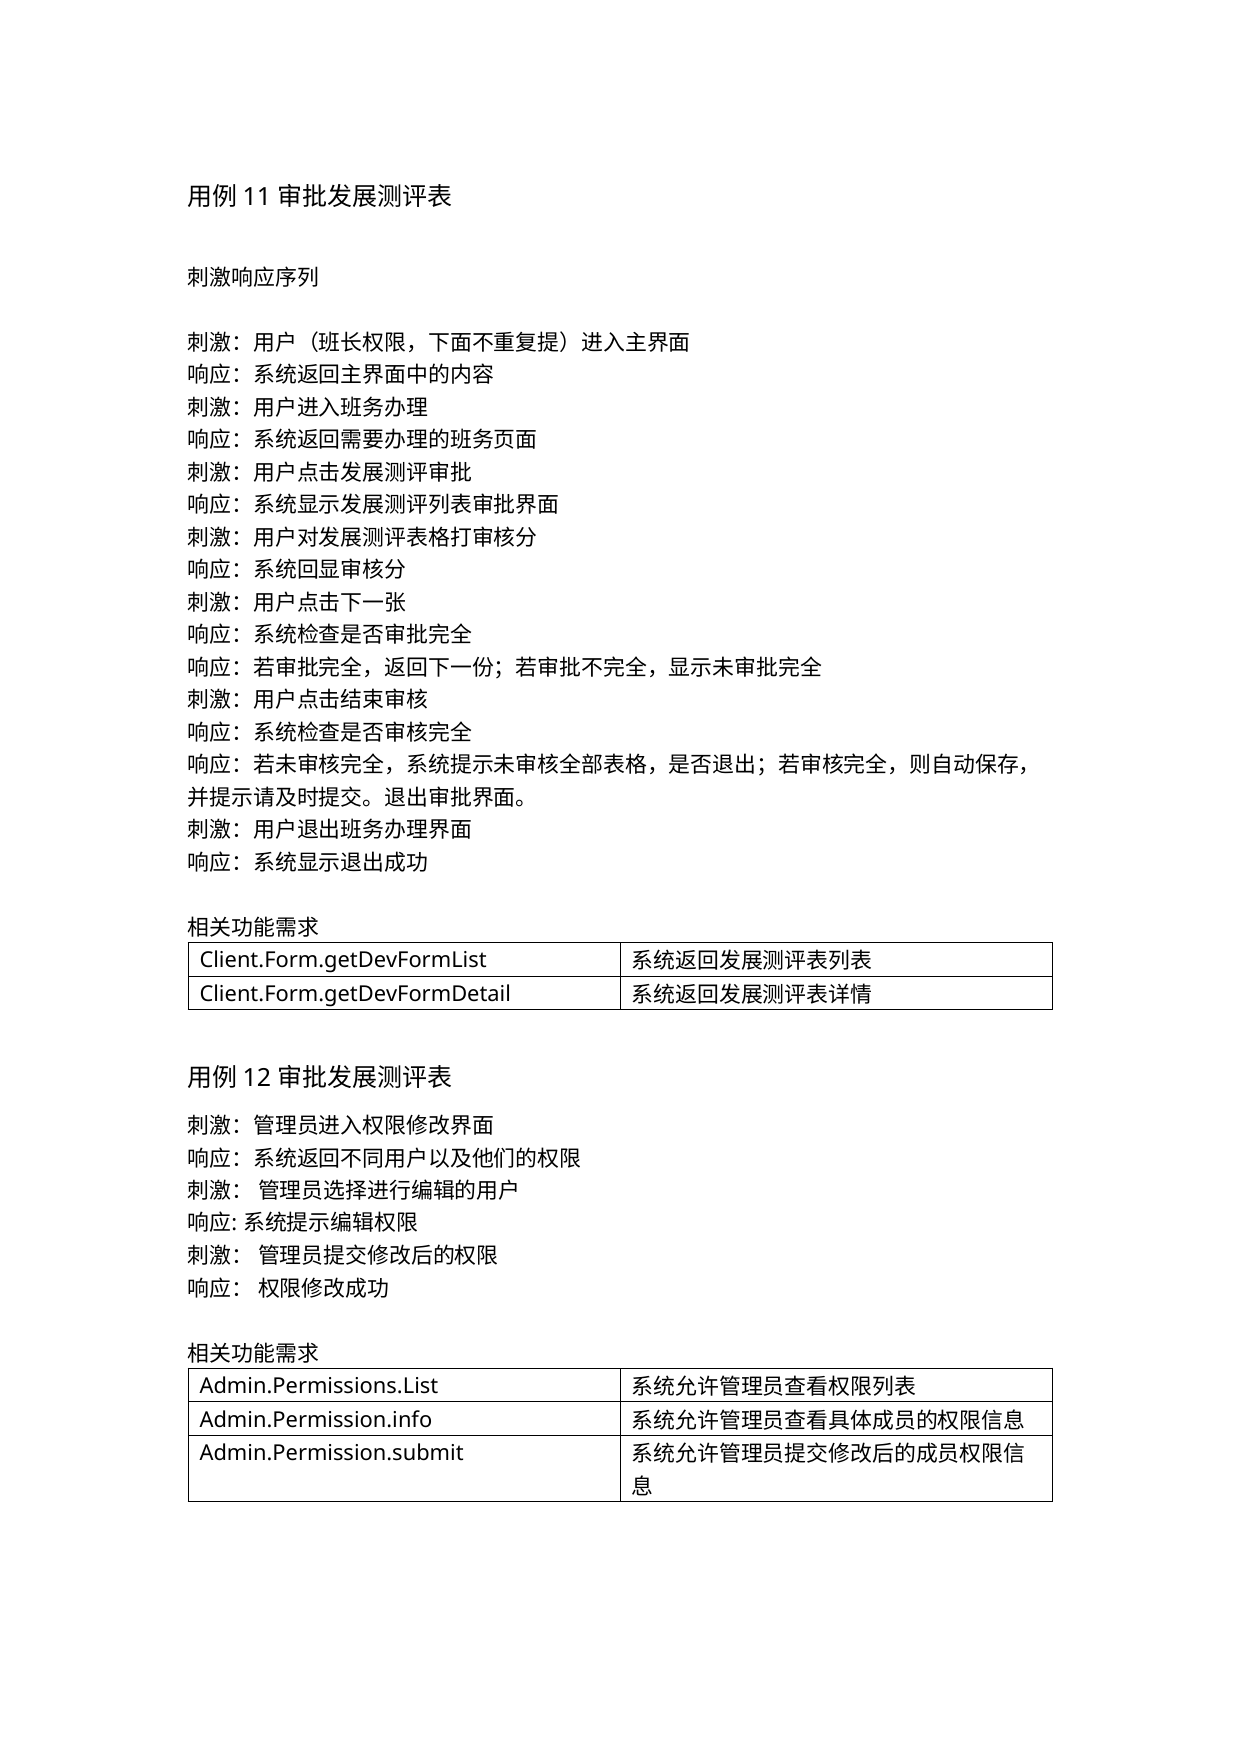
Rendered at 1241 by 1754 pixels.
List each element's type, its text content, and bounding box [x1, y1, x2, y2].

text 刺激响应序列 [187, 259, 1053, 292]
text 响应：若未审核完全，系统提示未审核全部表格，是否退出；若审核完全，则自动保存，并提示请及时提交。退出审批界面。 [187, 747, 1053, 812]
text 响应：系统返回主界面中的内容 [187, 357, 1053, 389]
text 刺激：用户进入班务办理 [187, 389, 1053, 422]
text 用例11 审批发展测评表 [187, 162, 1053, 227]
table_header Admin.Permissions.List [189, 1369, 620, 1401]
text 用例12 审批发展测评表 [187, 1043, 1053, 1108]
text 响应： 权限修改成功 [187, 1270, 1053, 1303]
text 刺激：用户点击下一张 [187, 584, 1053, 617]
table_cell Admin.Permission.info [189, 1402, 620, 1435]
text 刺激：管理员进入权限修改界面 [187, 1108, 1053, 1140]
text 响应：系统显示发展测评列表审批界面 [187, 487, 1053, 519]
text 相关功能需求 [187, 1335, 1053, 1368]
text 刺激： 管理员提交修改后的权限 [187, 1238, 1053, 1270]
table_header 系统返回发展测评表列表 [621, 943, 1052, 976]
text 相关功能需求 [187, 909, 1053, 942]
table_cell 系统返回发展测评表详情 [621, 977, 1052, 1009]
text 响应：系统返回不同用户以及他们的权限 [187, 1140, 1053, 1173]
text 响应：系统显示退出成功 [187, 844, 1053, 877]
text 刺激：用户（班长权限，下面不重复提）进入主界面 [187, 324, 1053, 357]
table_header Client.Form.getDevFormList [189, 943, 620, 976]
table_cell Client.Form.getDevFormDetail [189, 977, 620, 1009]
text 响应：若审批完全，返回下一份；若审批不完全，显示未审批完全 [187, 649, 1053, 682]
table_cell Admin.Permission.submit [189, 1436, 620, 1501]
text 响应：系统检查是否审核完全 [187, 714, 1053, 747]
text 刺激：用户点击结束审核 [187, 682, 1053, 714]
text 刺激：用户退出班务办理界面 [187, 812, 1053, 844]
text 响应: 系统提示编辑权限 [187, 1205, 1053, 1238]
text 刺激： 管理员选择进行编辑的用户 [187, 1173, 1053, 1205]
text 响应：系统回显审核分 [187, 552, 1053, 584]
table_header 系统允许管理员查看权限列表 [621, 1369, 1052, 1401]
text 响应：系统返回需要办理的班务页面 [187, 422, 1053, 454]
table_cell 系统允许管理员提交修改后的成员权限信息 [621, 1436, 1052, 1501]
text 刺激：用户点击发展测评审批 [187, 454, 1053, 487]
text 响应：系统检查是否审批完全 [187, 617, 1053, 649]
text 刺激：用户对发展测评表格打审核分 [187, 519, 1053, 552]
table_cell 系统允许管理员查看具体成员的权限信息 [621, 1402, 1052, 1435]
